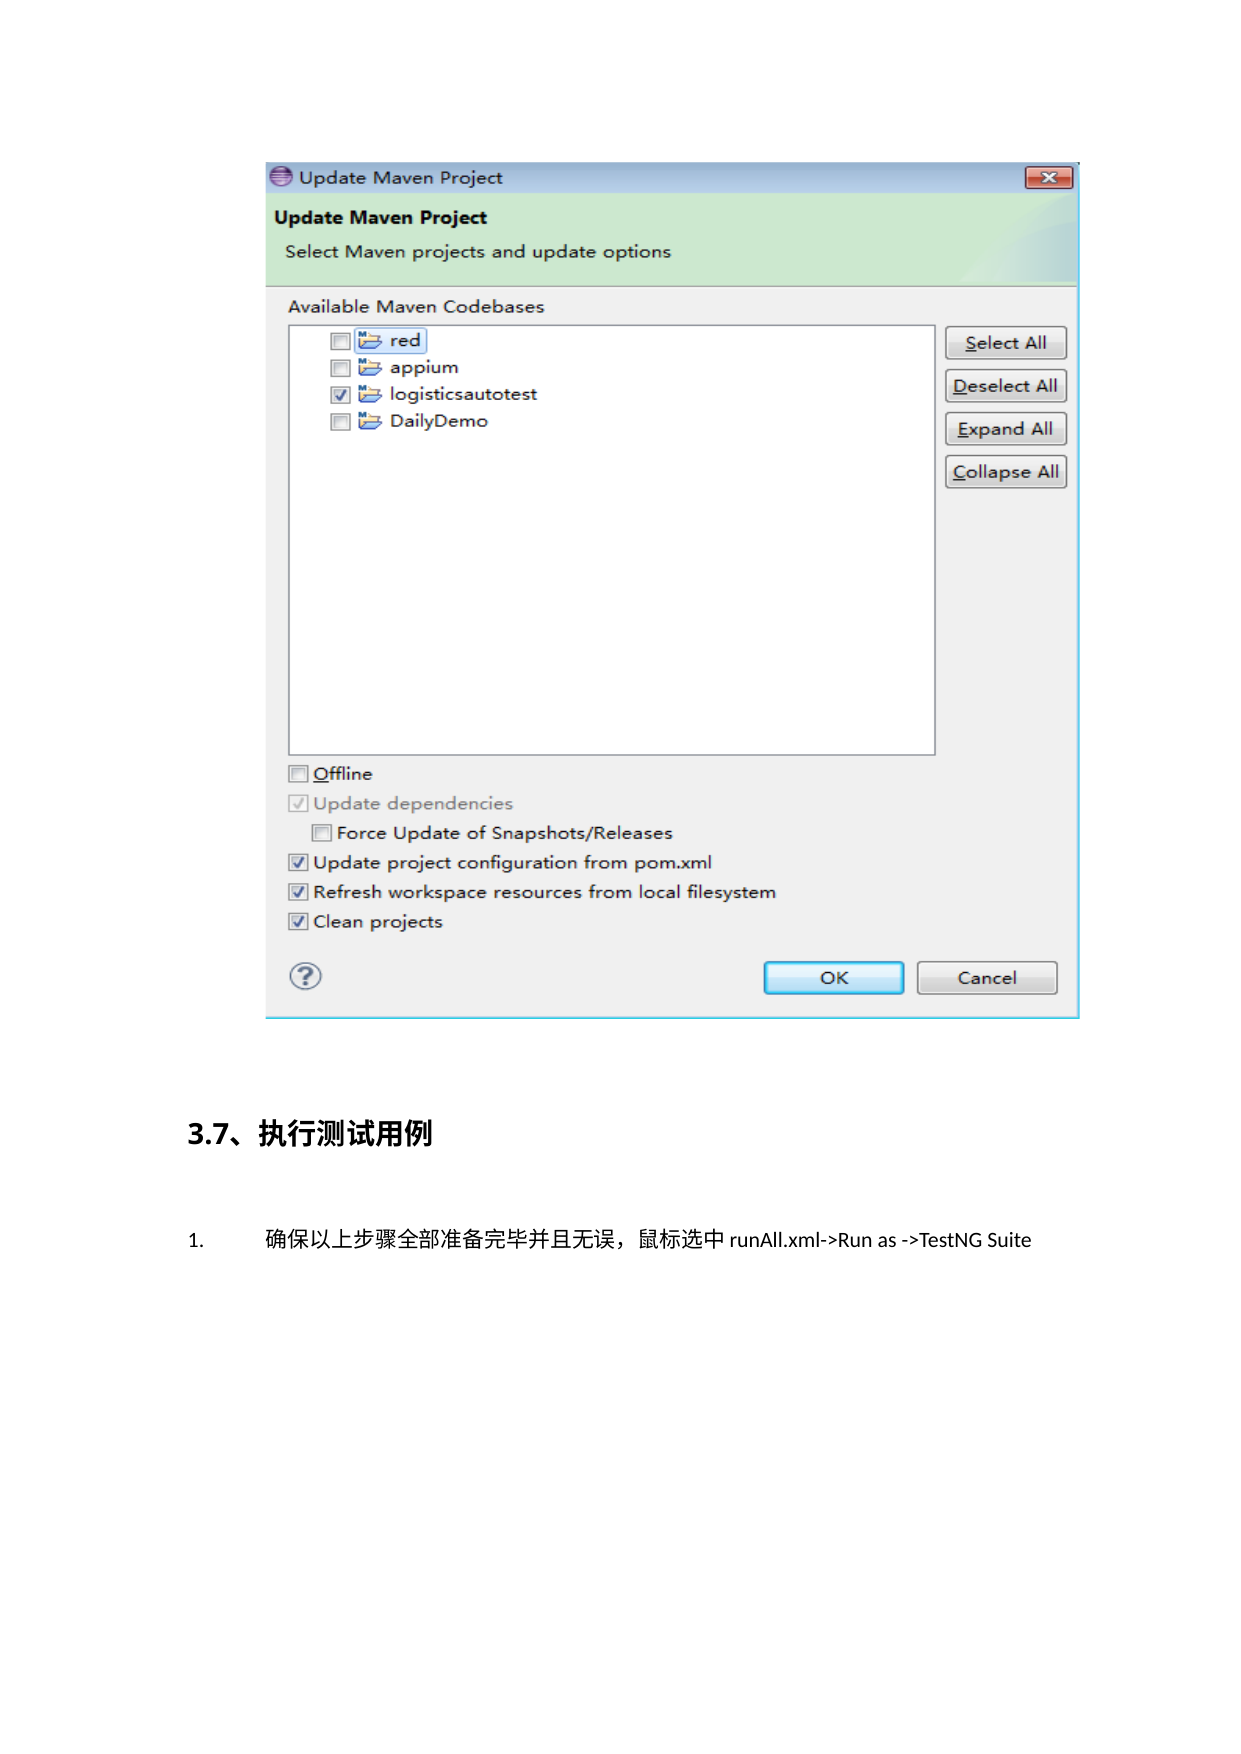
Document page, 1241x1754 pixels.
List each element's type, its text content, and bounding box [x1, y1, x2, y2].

subtitle 3.7、执行测试用例 [187, 1099, 1053, 1164]
list 确保以上步骤全部准备完毕并且无误，鼠标选中runAll.xml->Run as ->TestNG Suite [187, 1222, 1053, 1254]
picture [265, 162, 1080, 1019]
